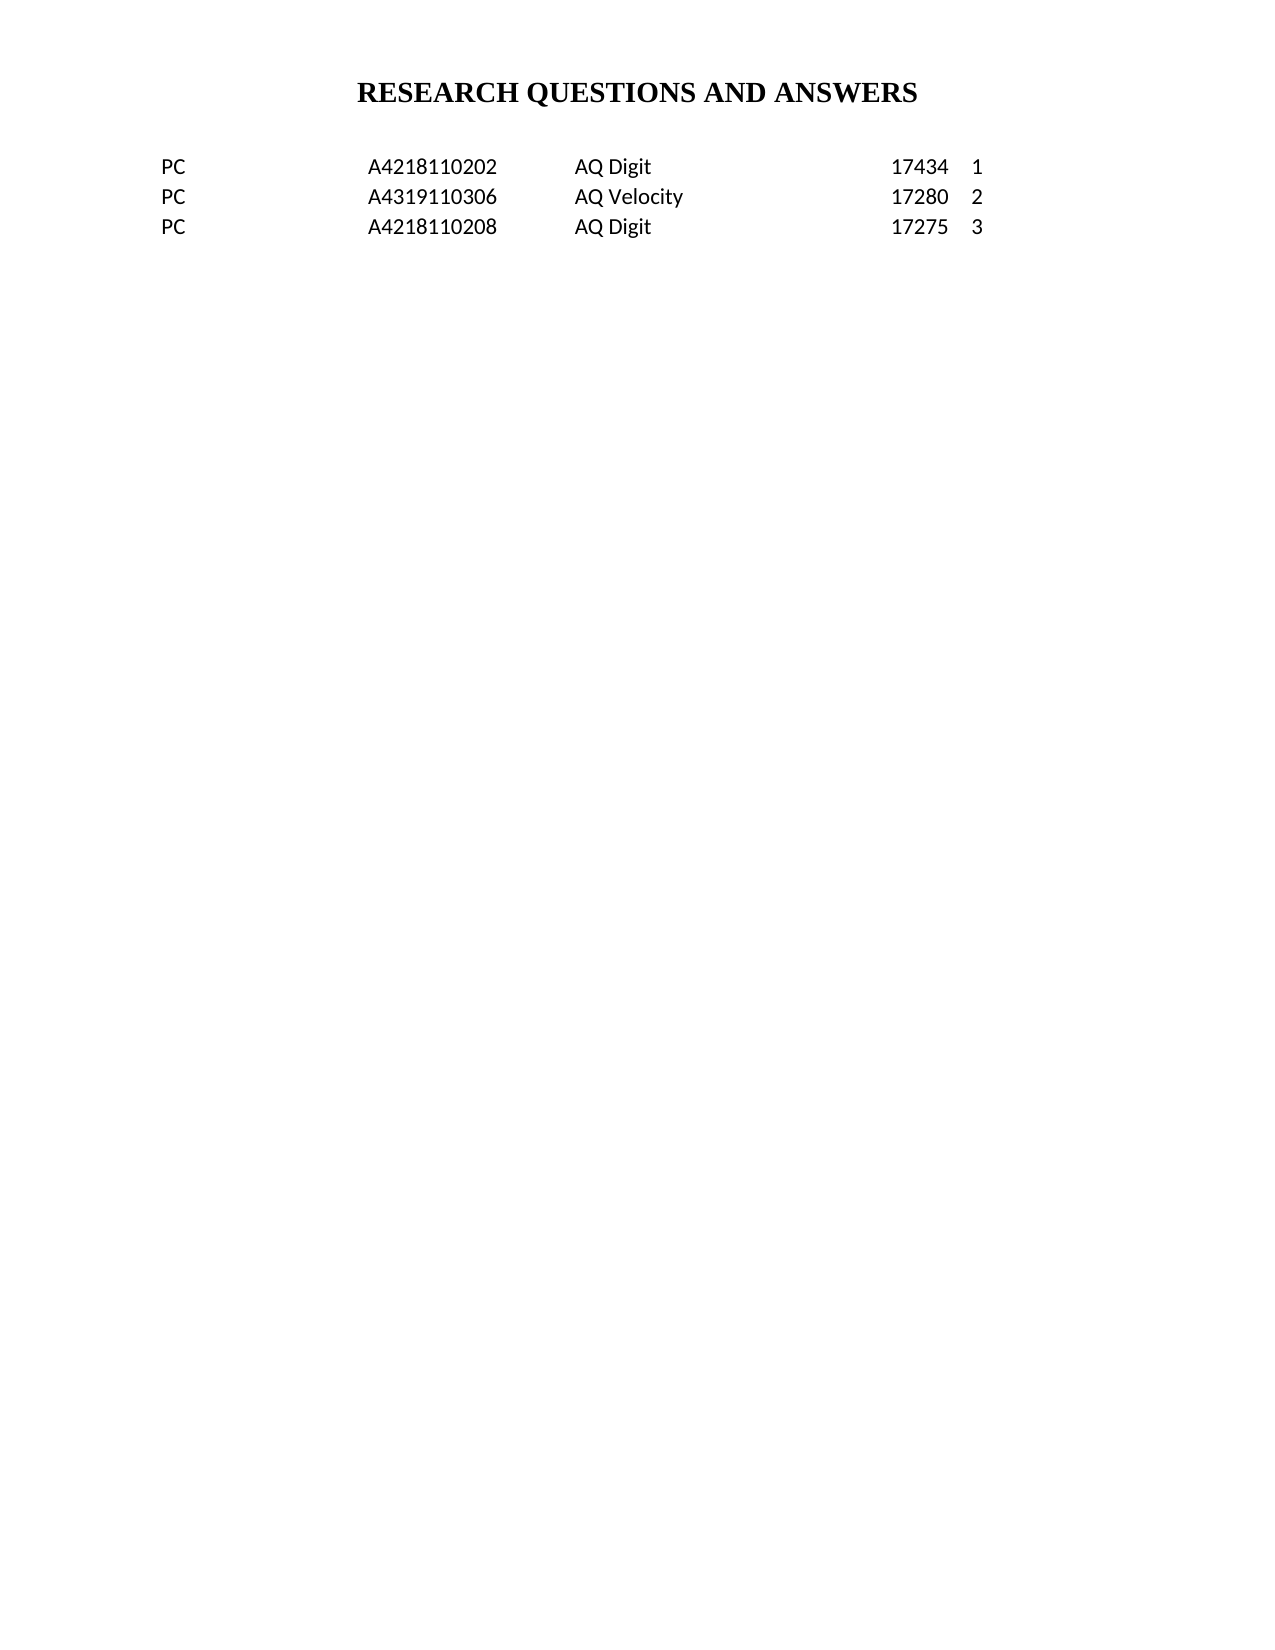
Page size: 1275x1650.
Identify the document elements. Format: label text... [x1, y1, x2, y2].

table_cell AQ Digit [563, 210, 770, 240]
table_cell 17434 [770, 150, 960, 180]
table_cell 17275 [770, 210, 960, 240]
table_cell 3 [960, 210, 1167, 240]
table_cell 17280 [770, 180, 960, 210]
table_cell 2 [960, 180, 1167, 210]
table_cell PC [150, 150, 357, 180]
table_cell A4218110202 [357, 150, 563, 180]
table_cell PC [150, 180, 357, 210]
table_cell A4319110306 [357, 180, 563, 210]
table_cell 1 [960, 150, 1167, 180]
table_cell AQ Digit [563, 150, 770, 180]
table_cell A4218110208 [357, 210, 563, 240]
table_cell PC [150, 210, 357, 240]
table_cell AQ Velocity [563, 180, 770, 210]
